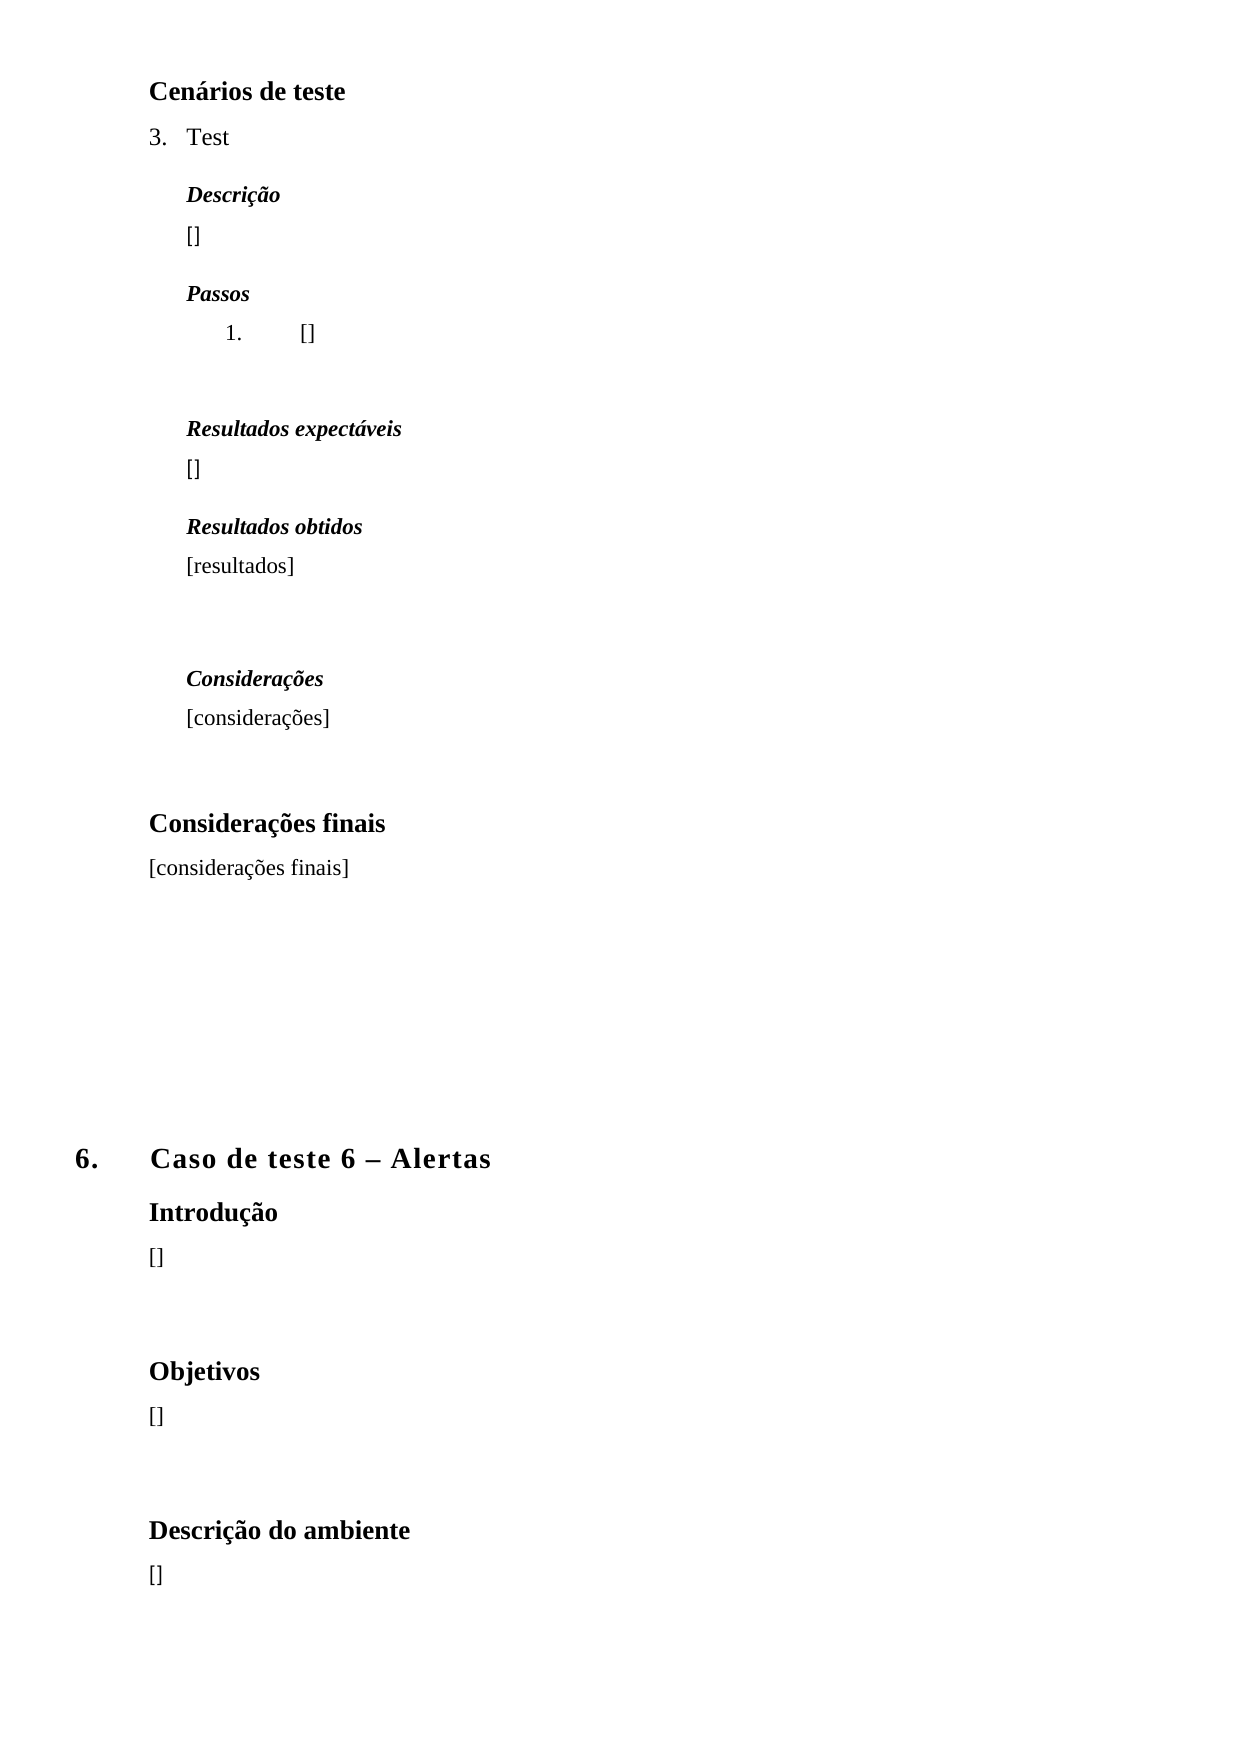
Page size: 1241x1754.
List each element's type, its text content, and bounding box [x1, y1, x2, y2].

subtitle Descrição do ambiente [149, 1514, 1165, 1545]
list Test [149, 122, 1165, 150]
text [resultados] [186, 552, 1165, 579]
text [] [186, 221, 1165, 249]
subtitle Descrição [186, 181, 1165, 208]
subtitle Resultados expectáveis [186, 415, 1165, 441]
subtitle Considerações finais [149, 807, 1165, 838]
text [] [186, 454, 1165, 482]
subtitle Cenários de teste [149, 75, 1165, 106]
subtitle Introdução [149, 1196, 1165, 1227]
subtitle Caso de teste 6 – Alertas [75, 1142, 1165, 1175]
text [] [149, 1402, 1165, 1428]
subtitle Resultados obtidos [186, 513, 1165, 539]
text [] [149, 1243, 1165, 1269]
subtitle Passos [186, 279, 1165, 306]
subtitle Objetivos [149, 1355, 1165, 1386]
text [considerações finais] [149, 854, 1165, 880]
list [] [225, 319, 1165, 345]
subtitle Considerações [186, 664, 1165, 691]
text [] [149, 1561, 1165, 1589]
text [considerações] [186, 704, 1165, 730]
